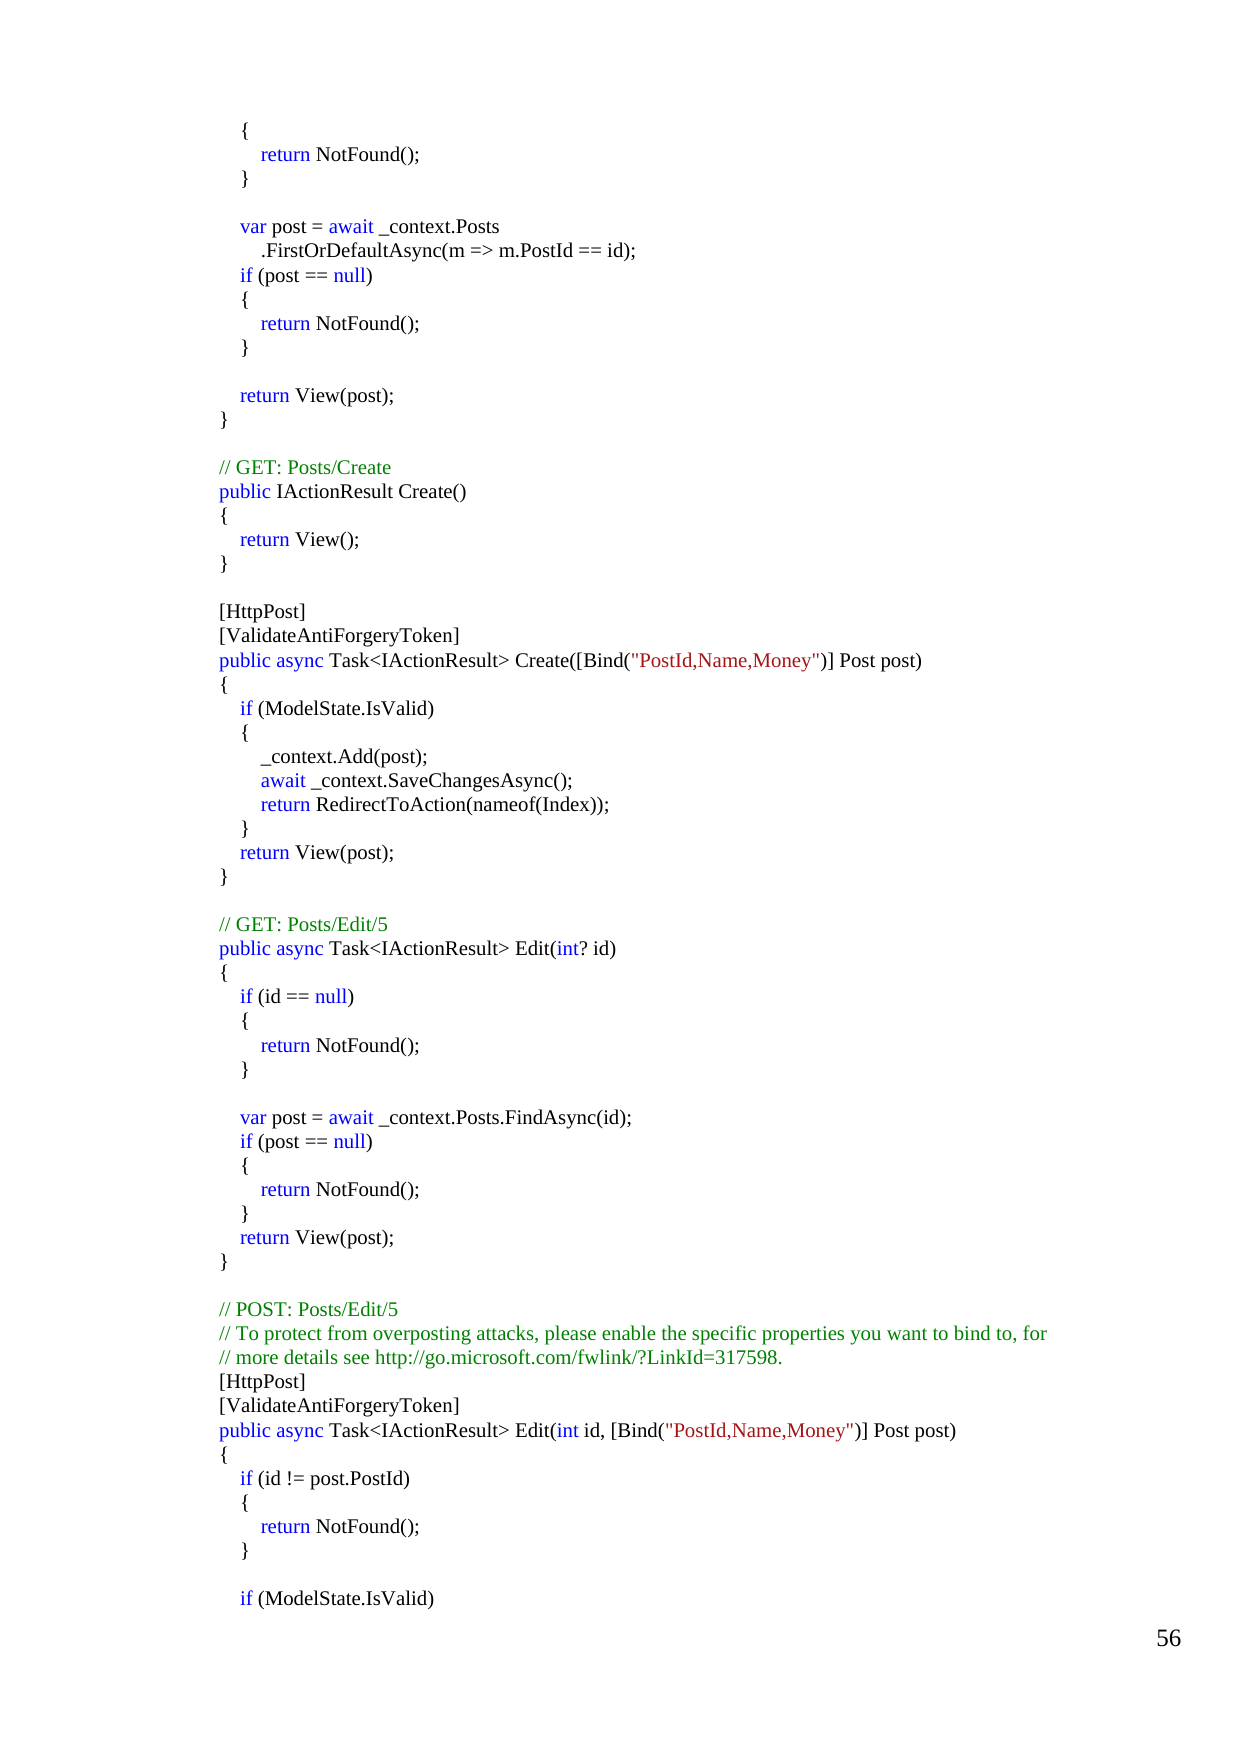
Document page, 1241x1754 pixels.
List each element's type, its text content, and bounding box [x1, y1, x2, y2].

text } [177, 551, 1181, 575]
text } [177, 1538, 1181, 1562]
text var post = await _context.Posts [177, 214, 1181, 238]
text return View(post); [177, 1225, 1181, 1249]
text } [177, 816, 1181, 840]
text // POST: Posts/Edit/5 [177, 1297, 1181, 1321]
text } [177, 407, 1181, 431]
text return NotFound(); [177, 1177, 1181, 1201]
text return NotFound(); [177, 311, 1181, 335]
text // more details see http://go.microsoft.com/fwlink/?LinkId=317598. [177, 1345, 1181, 1369]
text } [177, 166, 1181, 190]
text { [177, 1442, 1181, 1466]
text } [177, 1201, 1181, 1225]
text if (id == null) [177, 984, 1181, 1008]
text public async Task<IActionResult> Edit(int id, [Bind("PostId,Name,Money")] Post post) [177, 1417, 1181, 1442]
text return View(post); [177, 383, 1181, 407]
text { [177, 1490, 1181, 1514]
text } [177, 864, 1181, 888]
text { [177, 1008, 1181, 1032]
text } [177, 1249, 1181, 1273]
text if (post == null) [177, 1129, 1181, 1153]
text // GET: Posts/Edit/5 [177, 912, 1181, 936]
text [HttpPost] [177, 599, 1181, 623]
text return NotFound(); [177, 1032, 1181, 1057]
text if (ModelState.IsValid) [177, 1586, 1181, 1610]
text // To protect from overposting attacks, please enable the specific properties you want to bind to, for [177, 1321, 1181, 1345]
text await _context.SaveChangesAsync(); [177, 768, 1181, 792]
text return NotFound(); [177, 1514, 1181, 1538]
text return View(post); [177, 840, 1181, 864]
text } [177, 1057, 1181, 1081]
text { [177, 503, 1181, 527]
text { [177, 1153, 1181, 1177]
text { [177, 672, 1181, 696]
text return NotFound(); [177, 142, 1181, 166]
text [ValidateAntiForgeryToken] [177, 1393, 1181, 1417]
text { [177, 720, 1181, 744]
text { [177, 118, 1181, 142]
text _context.Add(post); [177, 744, 1181, 768]
text if (id != post.PostId) [177, 1466, 1181, 1490]
text return View(); [177, 527, 1181, 551]
text { [177, 960, 1181, 984]
text var post = await _context.Posts.FindAsync(id); [177, 1105, 1181, 1129]
text [ValidateAntiForgeryToken] [177, 623, 1181, 647]
text return RedirectToAction(nameof(Index)); [177, 792, 1181, 816]
text .FirstOrDefaultAsync(m => m.PostId == id); [177, 238, 1181, 262]
text { [177, 287, 1181, 311]
text public IActionResult Create() [177, 479, 1181, 503]
text // GET: Posts/Create [177, 455, 1181, 479]
text if (post == null) [177, 262, 1181, 287]
text if (ModelState.IsValid) [177, 696, 1181, 720]
text [HttpPost] [177, 1369, 1181, 1393]
text public async Task<IActionResult> Edit(int? id) [177, 936, 1181, 960]
text public async Task<IActionResult> Create([Bind("PostId,Name,Money")] Post post) [177, 647, 1181, 672]
text } [177, 335, 1181, 359]
